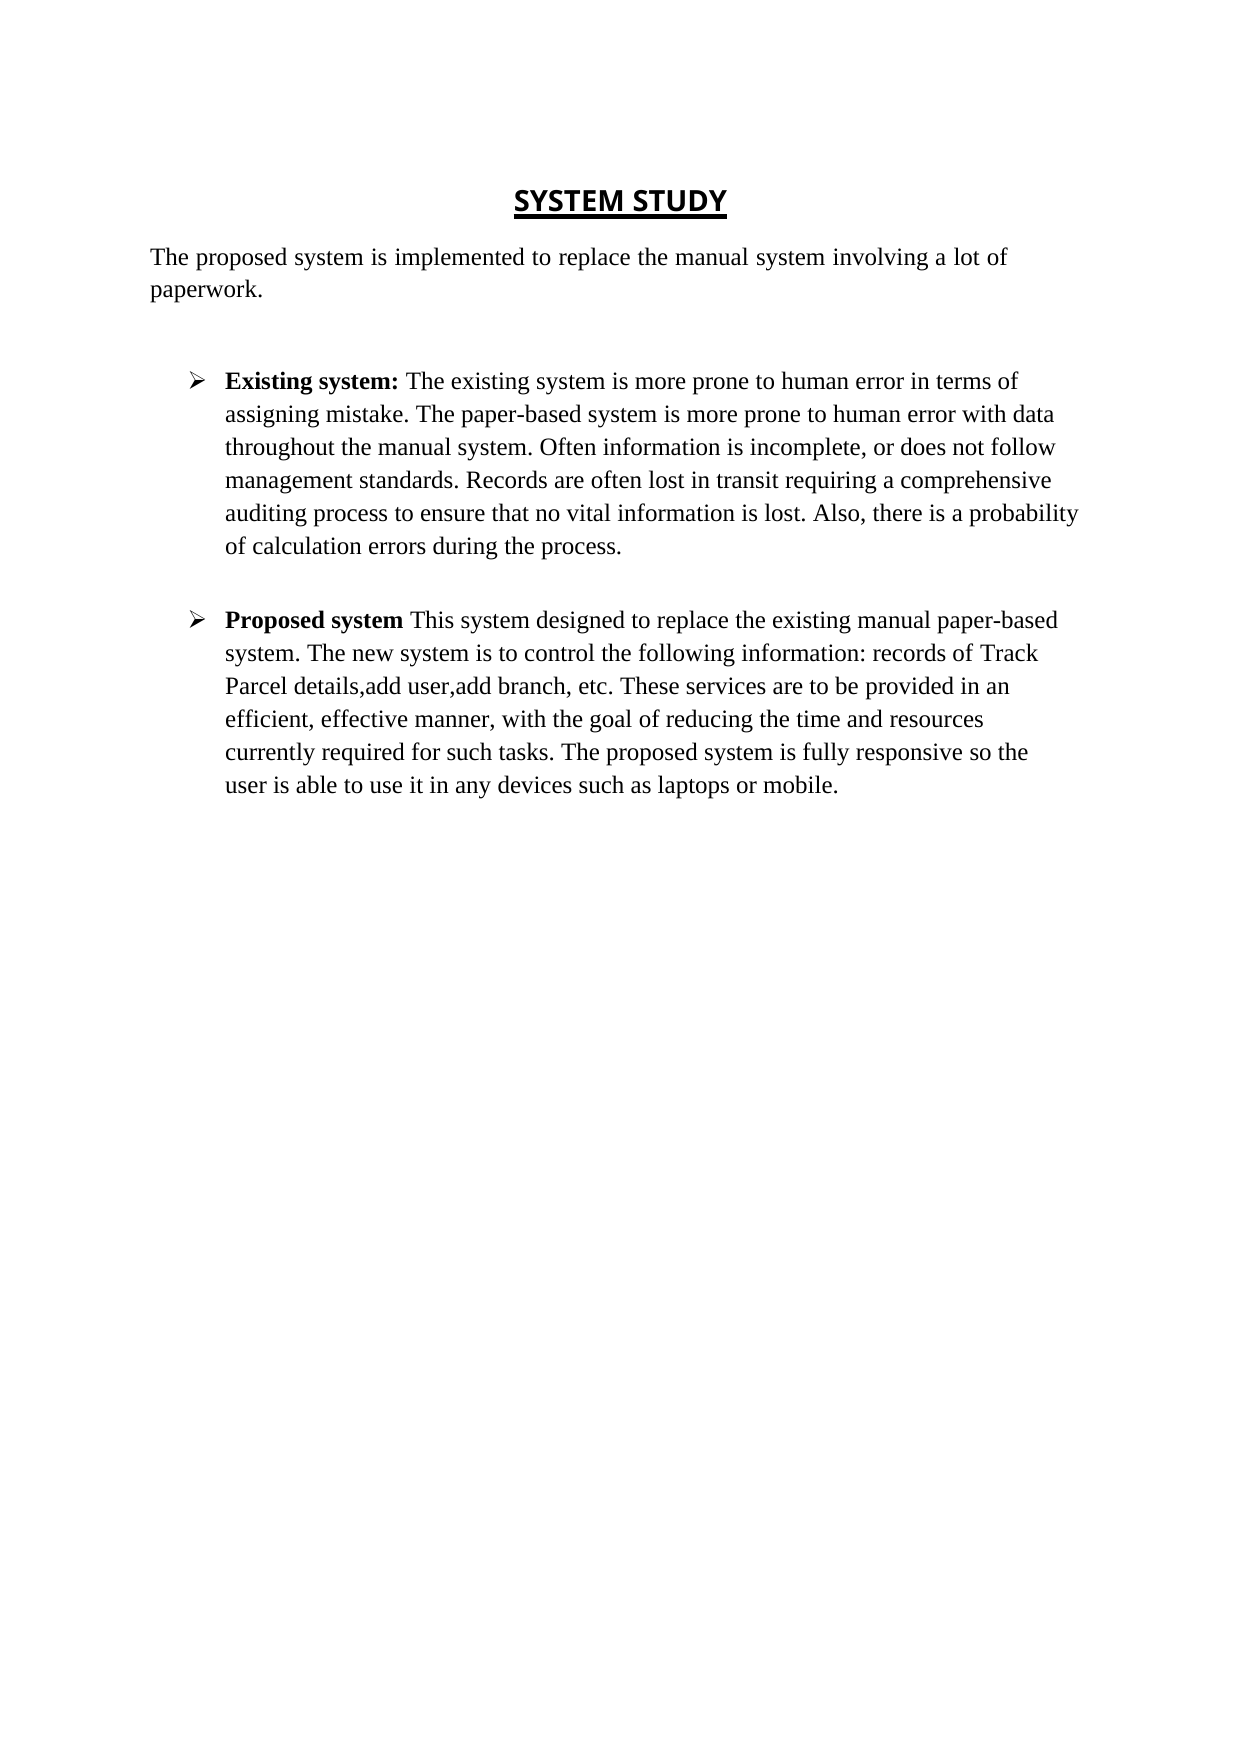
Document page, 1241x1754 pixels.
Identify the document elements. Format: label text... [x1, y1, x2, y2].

subtitle SYSTEM STUDY [152, 181, 1088, 220]
text The proposed system is implemented to replace the manual system involving a lot of paperwork. [150, 242, 1096, 303]
list Proposed system This system designed to replace the existing manual paper-based system. The new system is to control the following information: records of Track Parcel details,add user,add branch, etc. These services are to be provided in an efficient, effective manner, with the goal of reducing the time and resources currently required for such tasks. The proposed system is fully responsive so the user is able to use it in any devices such as laptops or mobile. [187, 605, 1067, 799]
list Existing system: The existing system is more prone to human error in terms of assigning mistake. The paper-based system is more prone to human error with data throughout the manual system. Often information is incomplete, or does not follow management standards. Records are often lost in transit requiring a comprehensive auditing process to ensure that no vital information is lost. Also, there is a probability of calculation errors during the process. [187, 366, 1079, 559]
